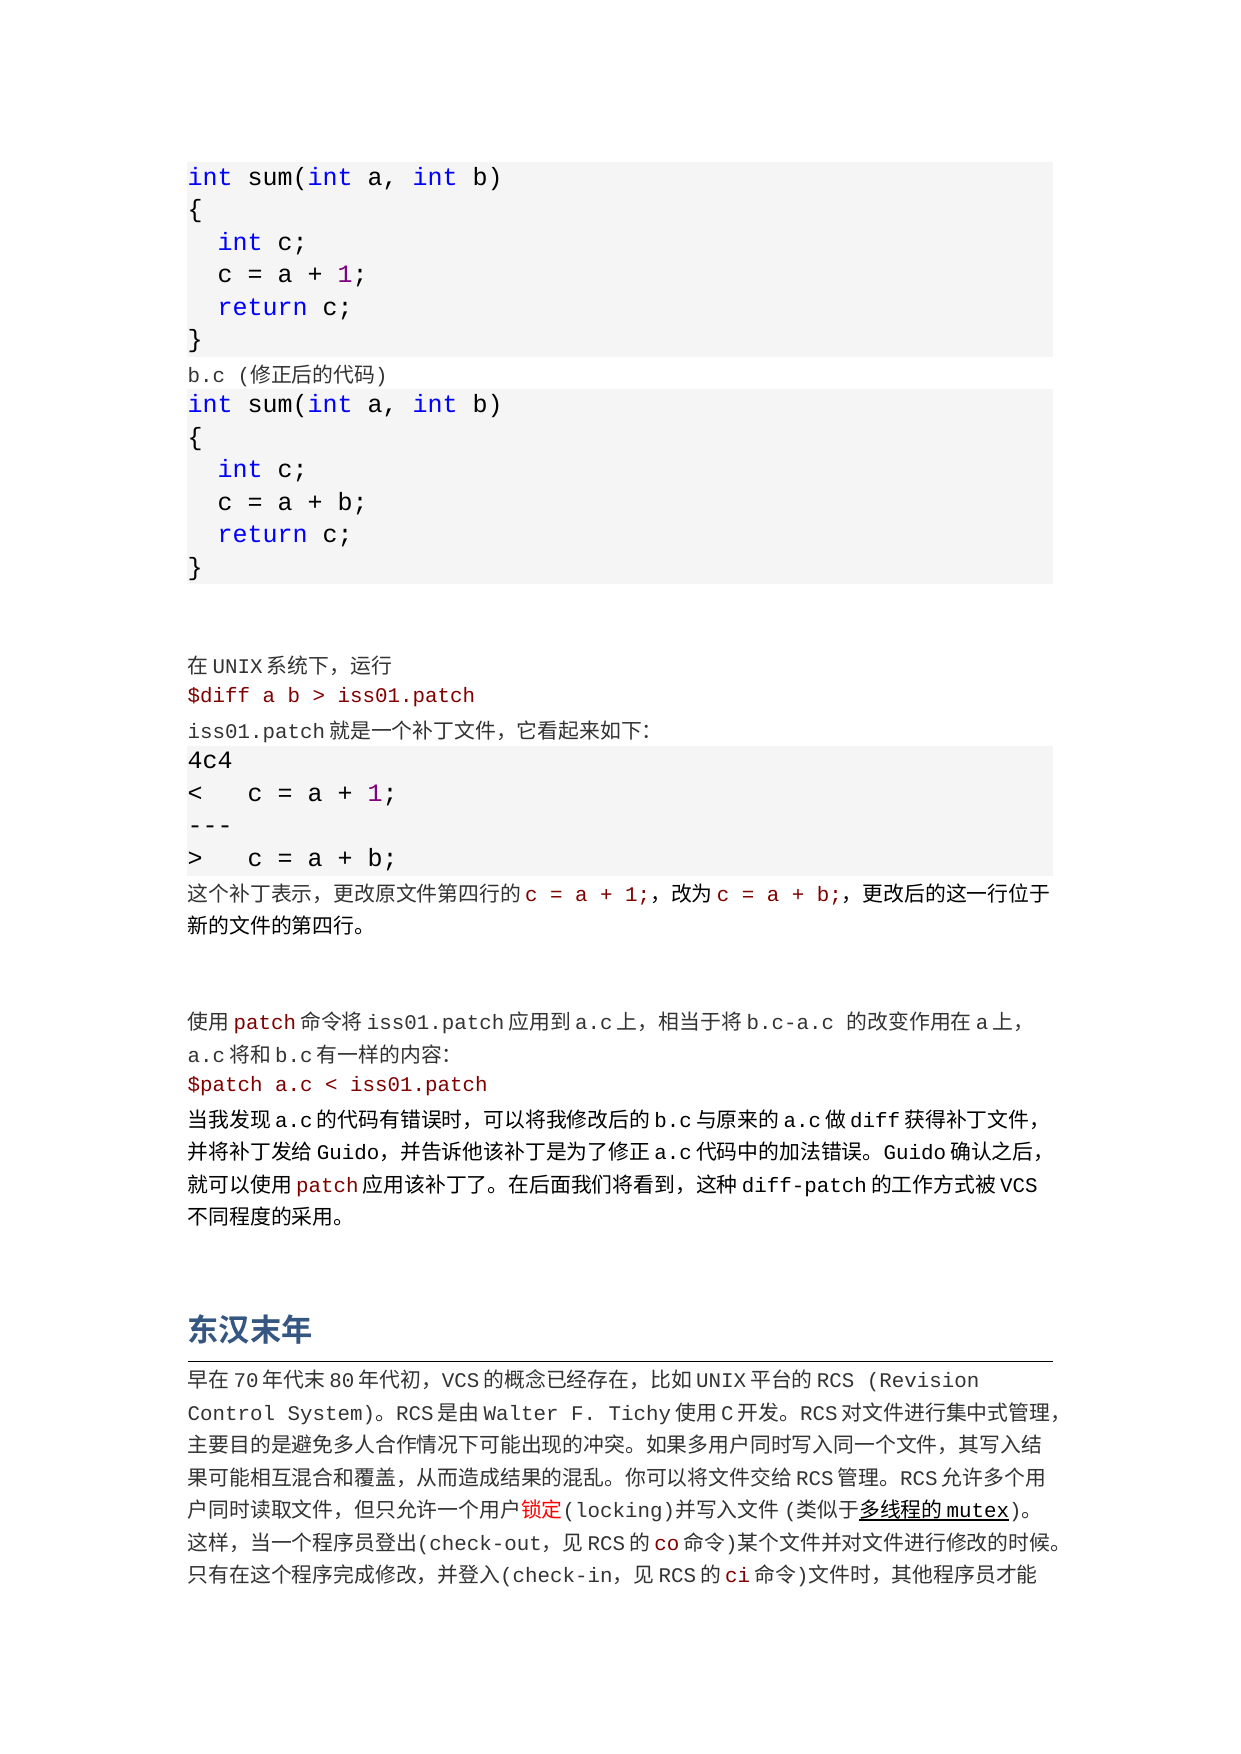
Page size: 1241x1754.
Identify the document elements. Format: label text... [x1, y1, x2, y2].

text { [187, 194, 1053, 227]
text $patch a.c < iss01.patch [187, 1069, 1053, 1102]
text int sum(int a, int b) [187, 389, 1053, 422]
text 这个补丁表示，更改原文件第四行的c = a + 1;，改为c = a + b;，更改后的这一行位于新的文件的第四行。 [187, 876, 1053, 941]
text < c = a + 1; [187, 778, 1053, 811]
text 当我发现a.c的代码有错误时，可以将我修改后的b.c与原来的a.c做diff获得补丁文件，并将补丁发给Guido，并告诉他该补丁是为了修正a.c代码中的加法错误。Guido确认之后，就可以使用patch应用该补丁了。在后面我们将看到，这种diff-patch的工作方式被VCS不同程度的采用。 [187, 1102, 1053, 1232]
text int sum(int a, int b) [187, 162, 1053, 194]
text c = a + 1; [187, 259, 1053, 292]
text $diff a b > iss01.patch [187, 681, 1053, 713]
subtitle 东汉末年 [187, 1296, 1053, 1362]
text int c; [187, 227, 1053, 259]
text c = a + b; [187, 487, 1053, 519]
text } [187, 324, 1053, 357]
text --- [187, 811, 1053, 843]
text > c = a + b; [187, 843, 1053, 876]
text { [187, 422, 1053, 454]
text } [187, 552, 1053, 584]
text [187, 1362, 1053, 1590]
text return c; [187, 519, 1053, 552]
text 在UNIX系统下，运行 [187, 648, 1053, 681]
text 使用patch命令将iss01.patch应用到a.c上，相当于将 b.c-a.c 的改变作用在a上，a.c将和b.c有一样的内容： [187, 1004, 1053, 1069]
text 4c4 [187, 746, 1053, 778]
text return c; [187, 292, 1053, 324]
text int c; [187, 454, 1053, 487]
text iss01.patch就是一个补丁文件，它看起来如下： [187, 713, 1053, 746]
text b.c (修正后的代码) [187, 357, 1053, 389]
